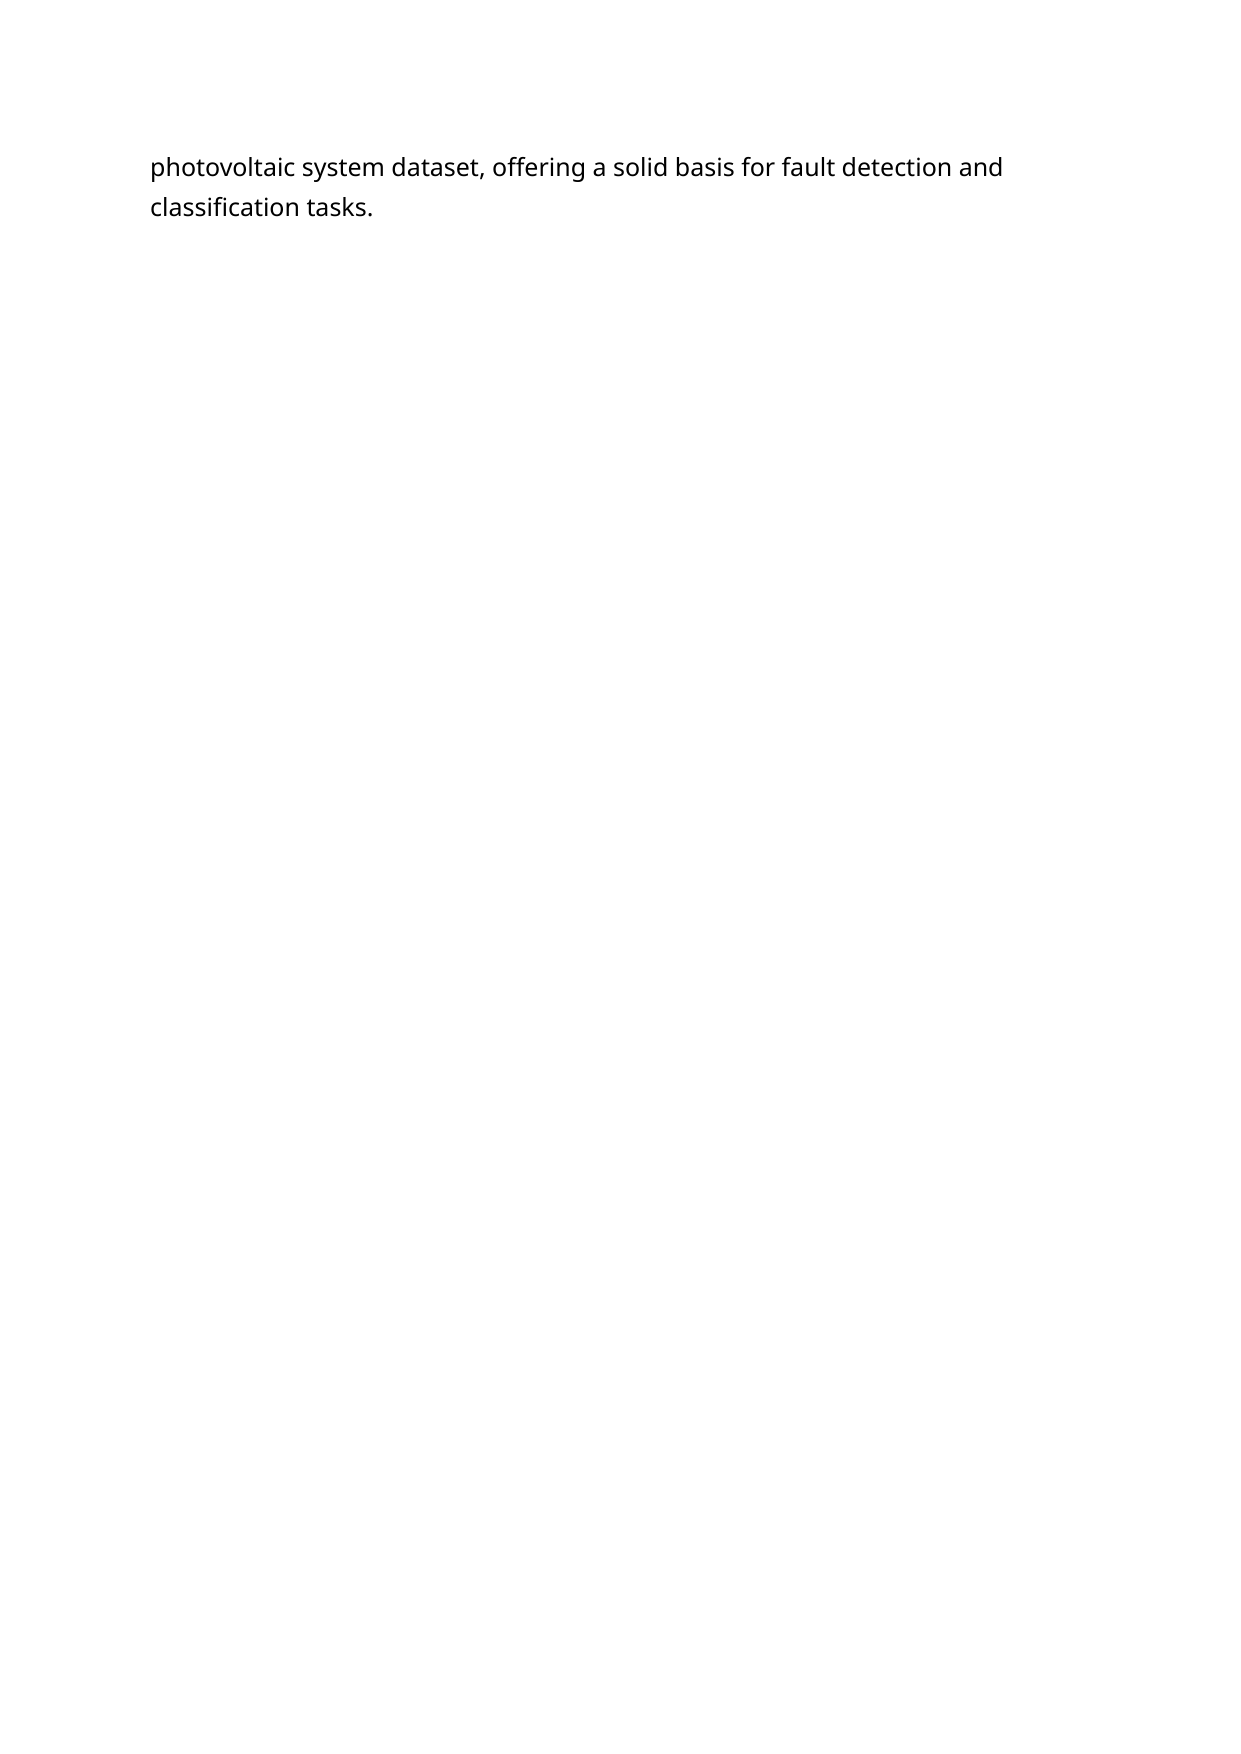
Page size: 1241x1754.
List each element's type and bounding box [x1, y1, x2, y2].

text [150, 150, 1090, 223]
